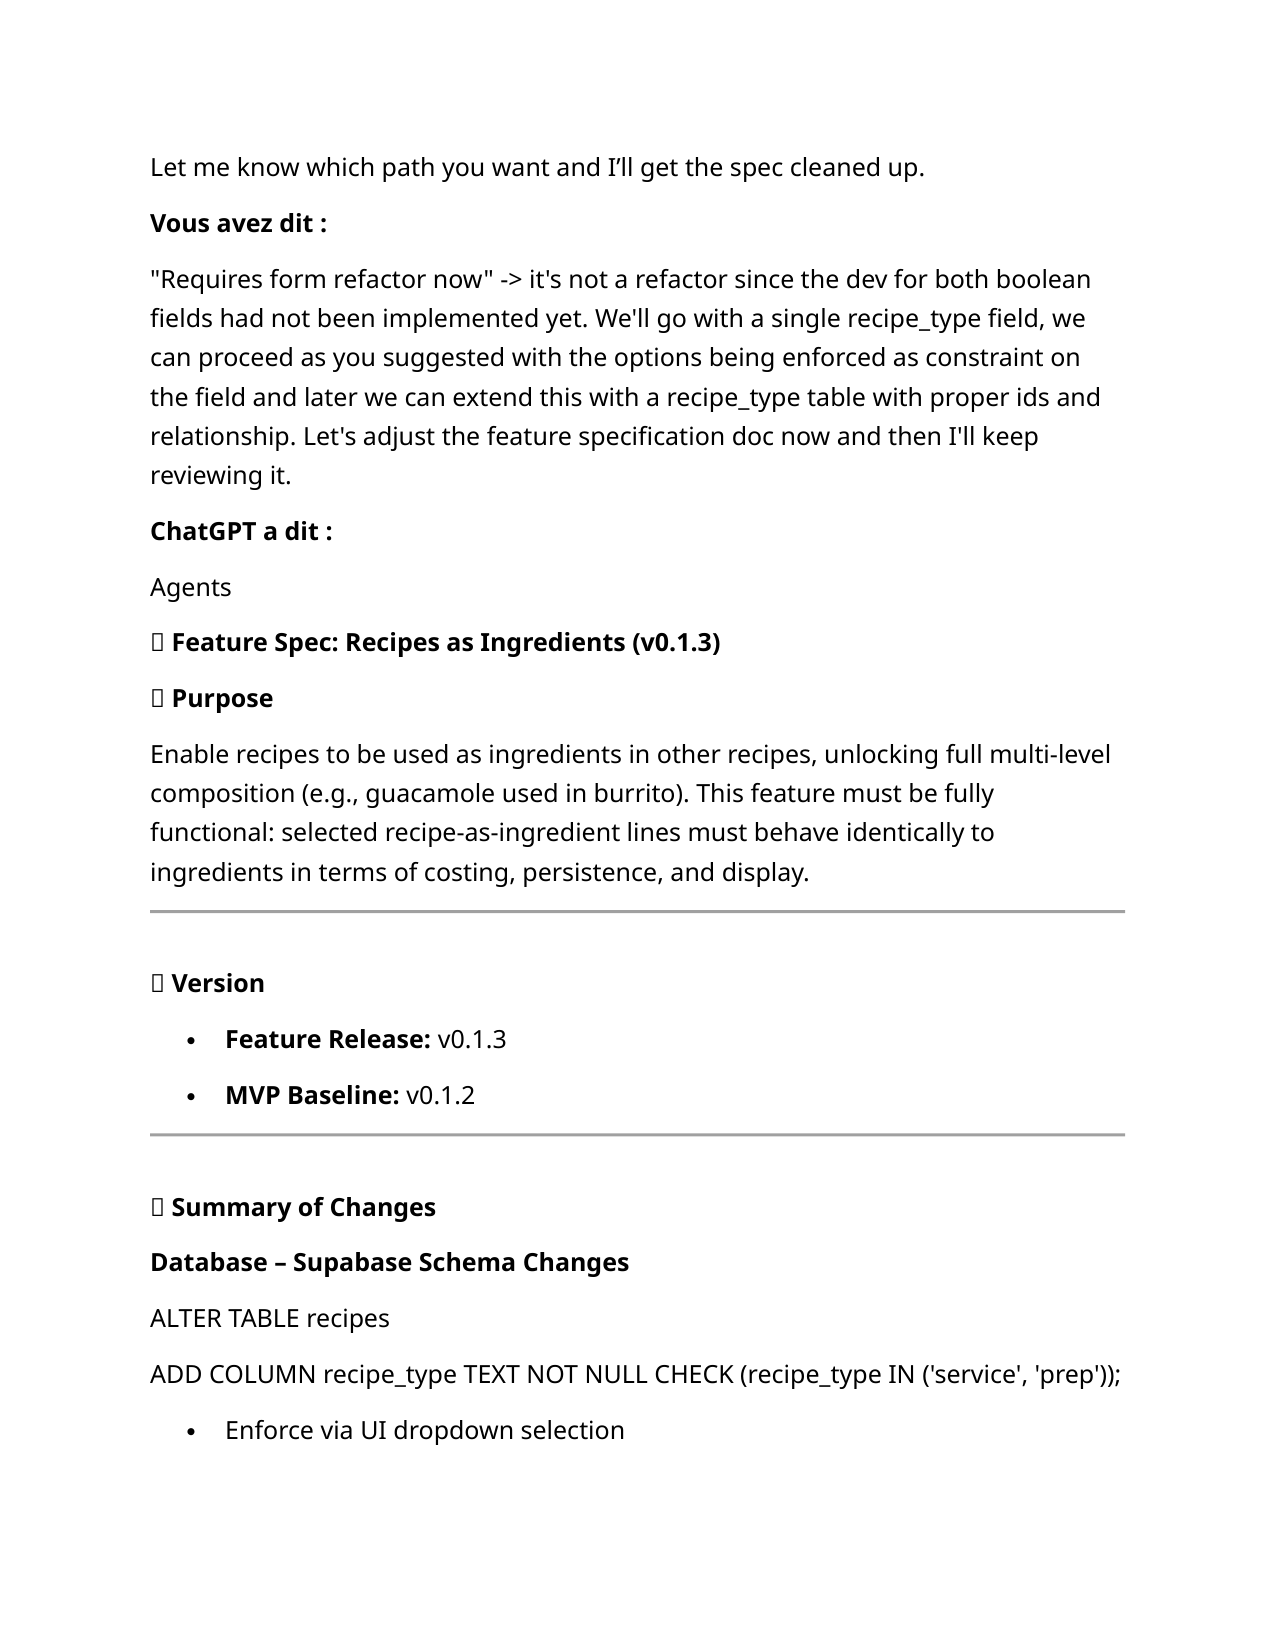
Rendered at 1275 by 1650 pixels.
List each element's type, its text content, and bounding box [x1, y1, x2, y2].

text Agents [150, 569, 1125, 603]
text ADD COLUMN recipe_type TEXT NOT NULL CHECK (recipe_type IN ('service', 'prep')); [150, 1357, 1125, 1391]
list Enforce via UI dropdown selection [187, 1412, 1125, 1447]
text Let me know which path you want and I’ll get the spec cleaned up. [150, 150, 1125, 184]
text 📘 Feature Spec: Recipes as Ingredients (v0.1.3) [150, 625, 1125, 659]
text Enable recipes to be used as ingredients in other recipes, unlocking full multi-level composition (e.g., guacamole used in burrito). This feature must be fully functional: selected recipe-as-ingredient lines must behave identically to ingredients in terms of costing, persistence, and display. [150, 737, 1125, 888]
text Database – Supabase Schema Changes [150, 1245, 1125, 1279]
text Vous avez dit : [150, 206, 1125, 240]
text ALTER TABLE recipes [150, 1301, 1125, 1335]
text ✅ Summary of Changes [150, 1189, 1125, 1223]
text 🧩 Purpose [150, 681, 1125, 715]
text ChatGPT a dit : [150, 513, 1125, 547]
list MVP Baseline: v0.1.2 [187, 1077, 1125, 1112]
text 📌 Version [150, 966, 1125, 1000]
text "Requires form refactor now" -> it's not a refactor since the dev for both boolean fields had not been implemented yet. We'll go with a single recipe_type field, we can proceed as you suggested with the options being enforced as constraint on the field and later we can extend this with a recipe_type table with proper ids and relationship. Let's adjust the feature specification doc now and then I'll keep reviewing it. [150, 262, 1125, 492]
list Feature Release: v0.1.3 [187, 1022, 1125, 1056]
